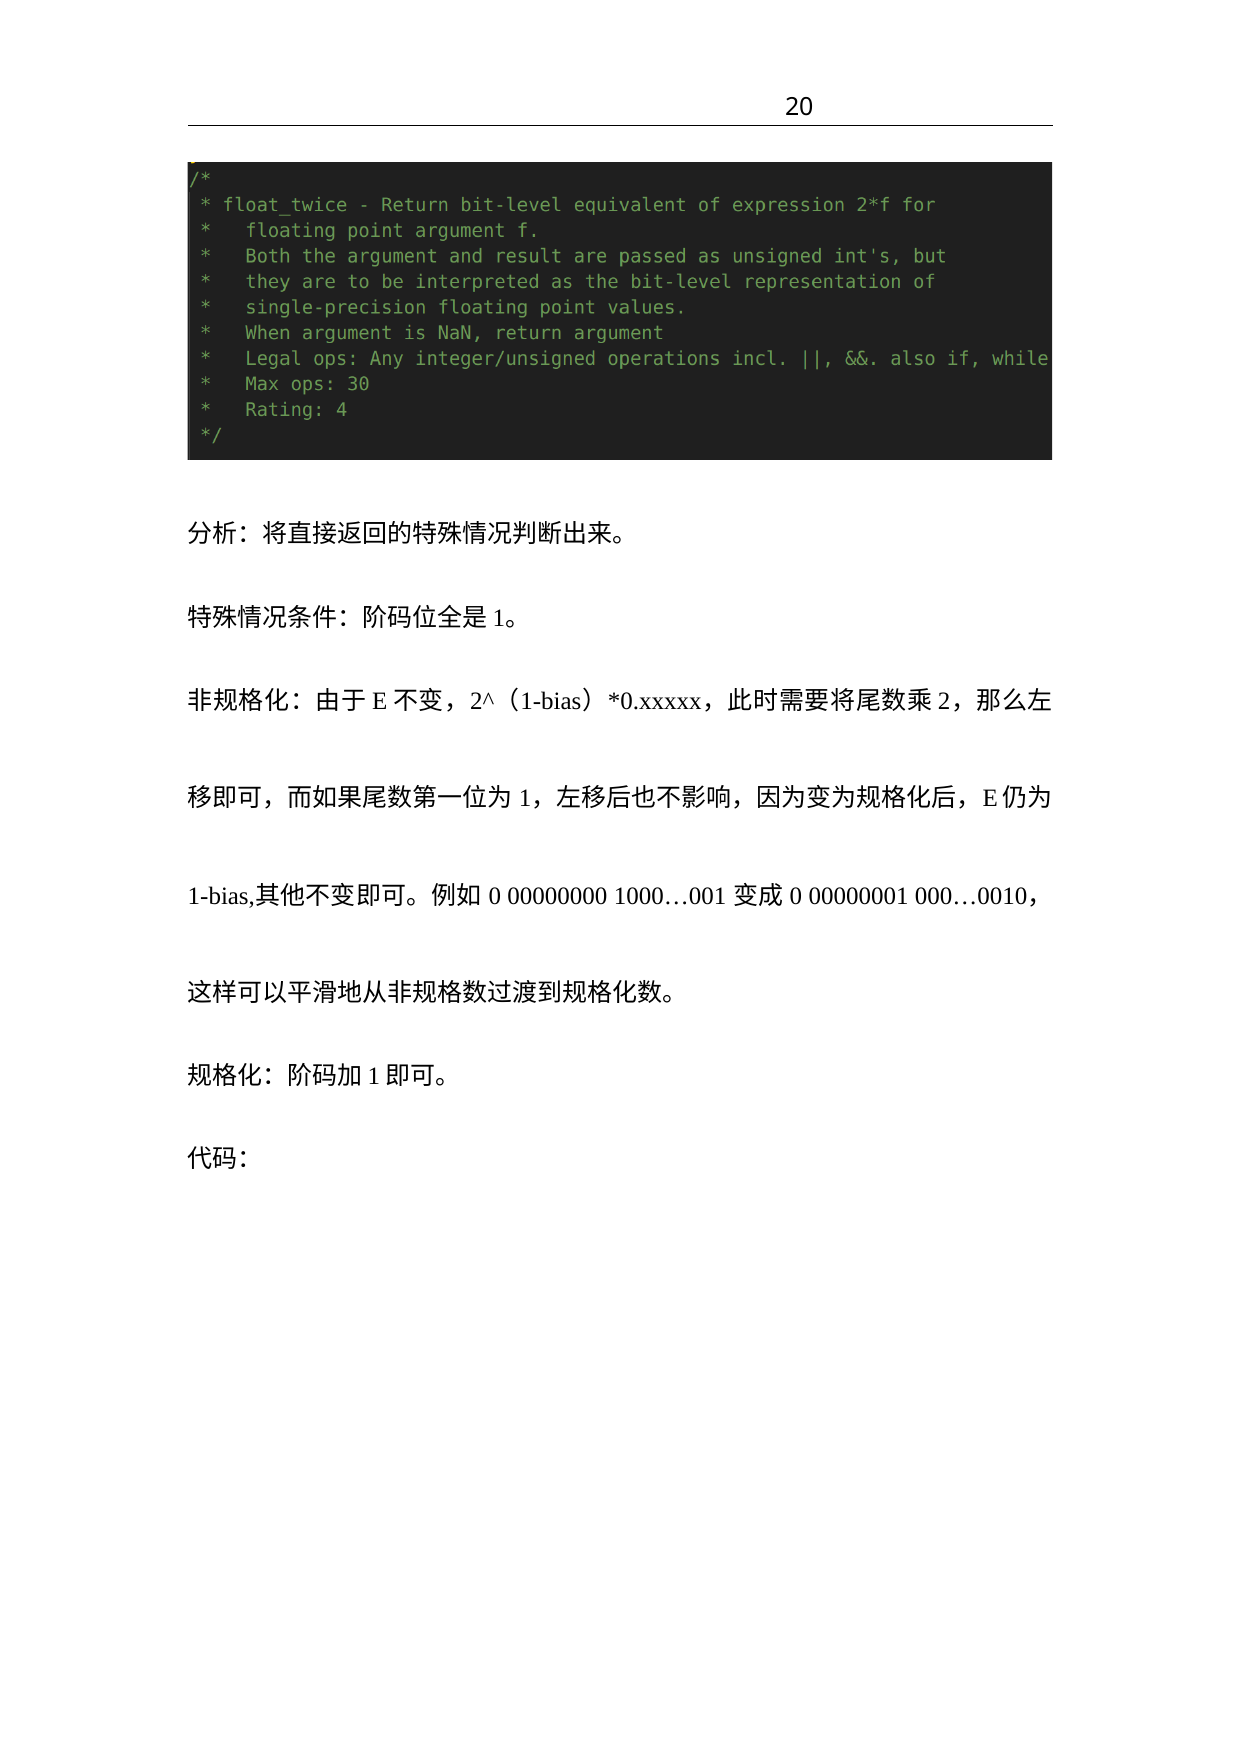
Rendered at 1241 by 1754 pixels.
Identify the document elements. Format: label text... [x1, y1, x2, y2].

text 非规格化：由于E不变，2^（1-bias）*0.xxxxx，此时需要将尾数乘2，那么左移即可，而如果尾数第一位为1，左移后也不影响，因为变为规格化后，E仍为1-bias,其他不变即可。例如 0 00000000 1000…001 变成 0 00000001 000…0010，这样可以平滑地从非规格数过渡到规格化数。 [187, 666, 1053, 1023]
text 规格化：阶码加1即可。 [187, 1041, 1053, 1106]
text 特殊情况条件：阶码位全是1。 [187, 583, 1053, 648]
picture [187, 162, 1053, 460]
text 分析：将直接返回的特殊情况判断出来。 [187, 499, 1053, 564]
text 代码： [187, 1124, 1053, 1189]
